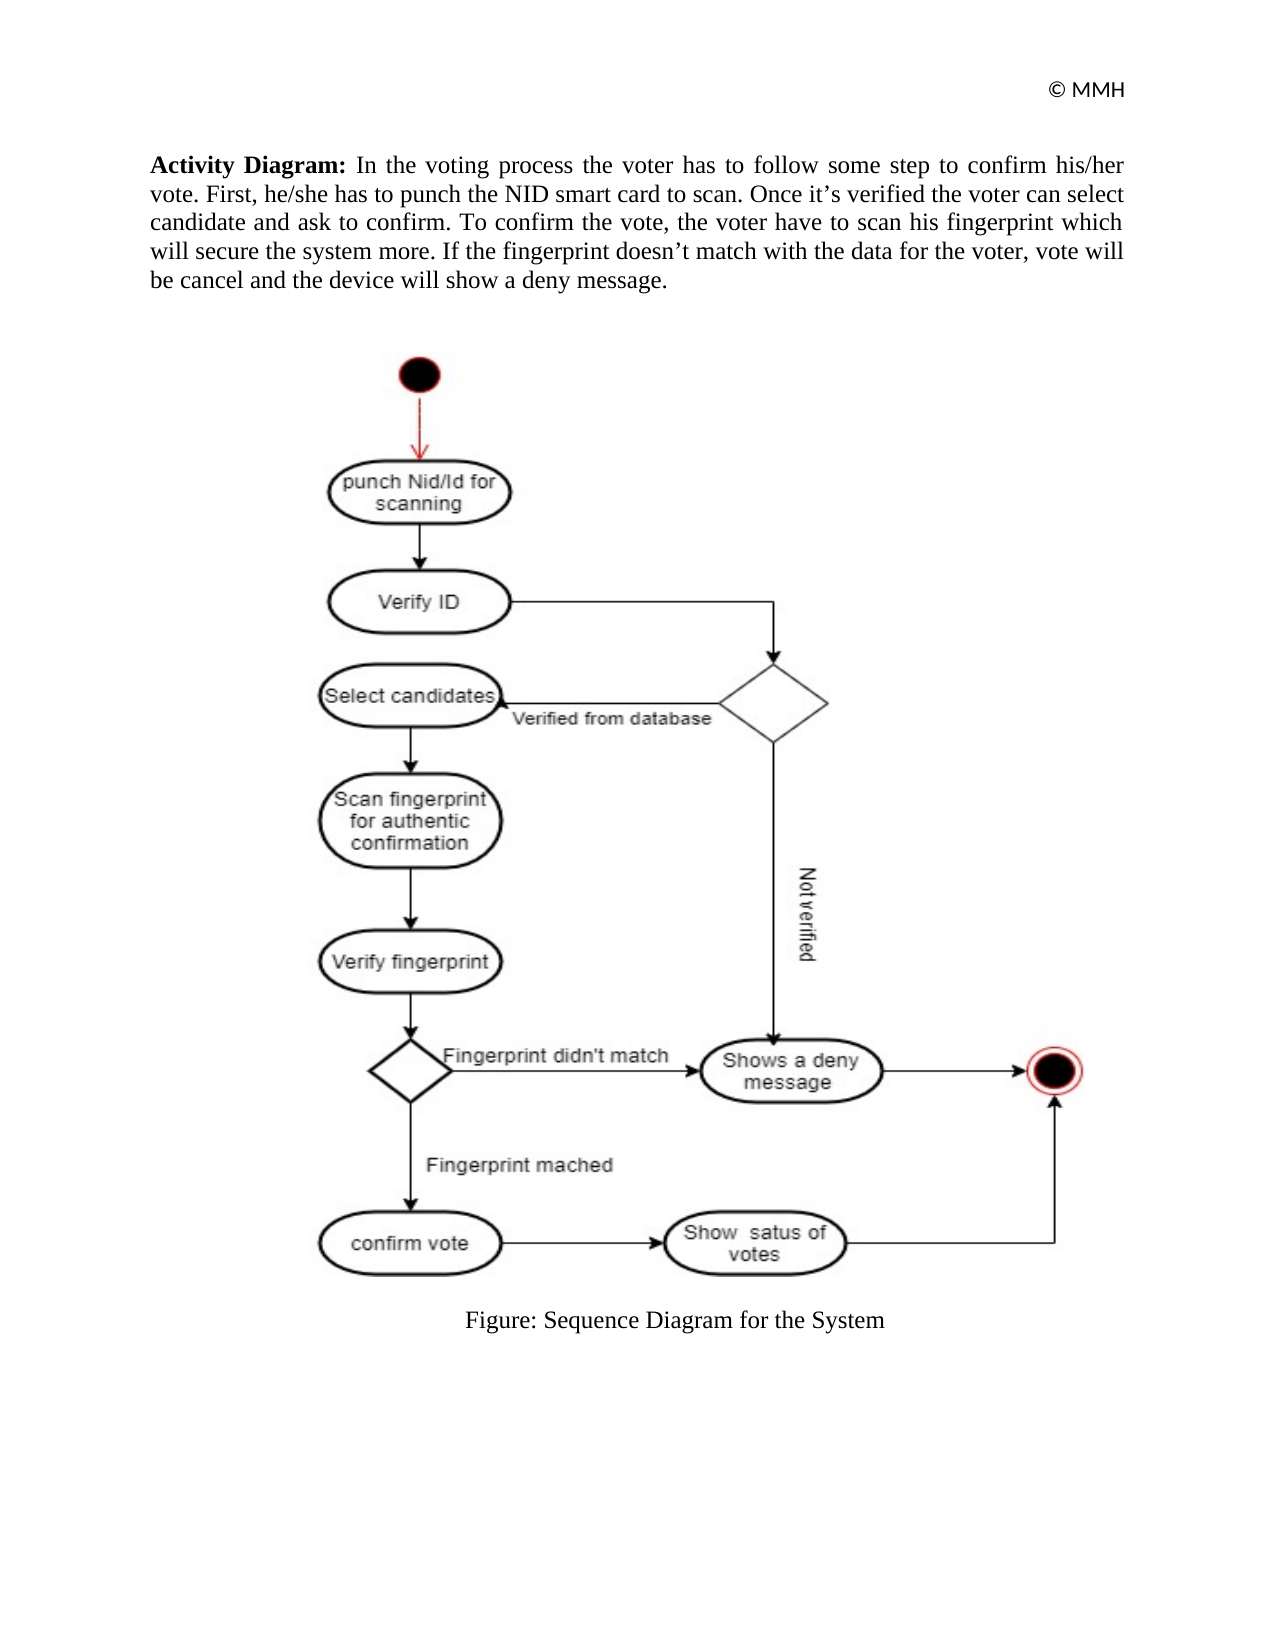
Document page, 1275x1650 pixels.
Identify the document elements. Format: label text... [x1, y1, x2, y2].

text Activity Diagram: In the voting process the voter has to follow some step to confirm his/her vote. First, he/she has to punch the NID smart card to scan. Once it’s verified the voter can select candidate and ask to confirm. To confirm the vote, the voter have to scan his fingerprint which will secure the system more. If the fingerprint doesn’t match with the data for the voter, vote will be cancel and the device will show a deny message. [150, 150, 1125, 294]
text Figure: Sequence Diagram for the System [150, 1305, 1125, 1334]
picture [265, 351, 1085, 1277]
